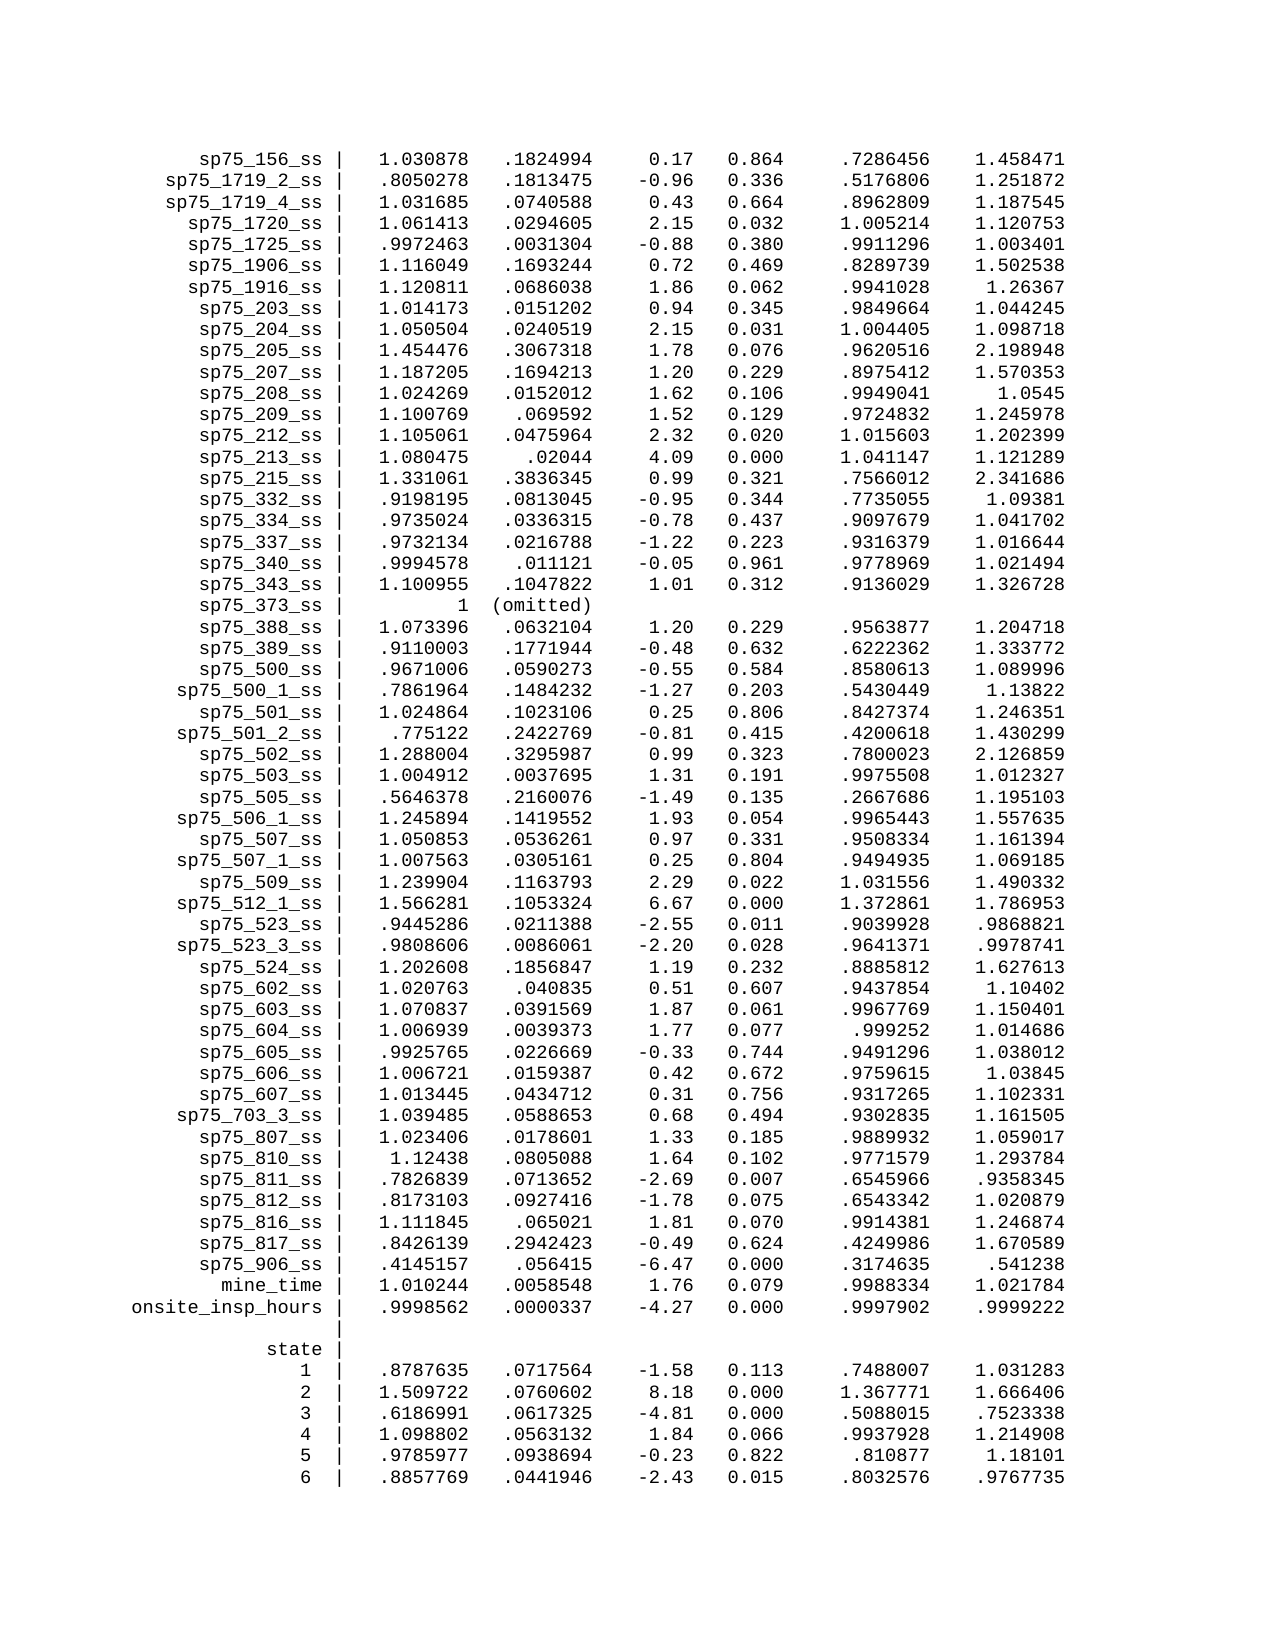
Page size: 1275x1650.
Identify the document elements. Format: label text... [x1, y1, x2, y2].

text sp75_605_ss | .9925765 .0226669 -0.33 0.744 .9491296 1.038012 [131, 1042, 1162, 1064]
text sp75_502_ss | 1.288004 .3295987 0.99 0.323 .7800023 2.126859 [131, 745, 1162, 766]
text sp75_603_ss | 1.070837 .0391569 1.87 0.061 .9967769 1.150401 [131, 1000, 1162, 1021]
text sp75_1719_4_ss | 1.031685 .0740588 0.43 0.664 .8962809 1.187545 [131, 192, 1162, 214]
text sp75_604_ss | 1.006939 .0039373 1.77 0.077 .999252 1.014686 [131, 1021, 1162, 1042]
text sp75_906_ss | .4145157 .056415 -6.47 0.000 .3174635 .541238 [131, 1255, 1162, 1276]
text sp75_507_1_ss | 1.007563 .0305161 0.25 0.804 .9494935 1.069185 [131, 851, 1162, 872]
text 1 | .8787635 .0717564 -1.58 0.113 .7488007 1.031283 [131, 1361, 1162, 1382]
text sp75_505_ss | .5646378 .2160076 -1.49 0.135 .2667686 1.195103 [131, 787, 1162, 809]
text sp75_523_3_ss | .9808606 .0086061 -2.20 0.028 .9641371 .9978741 [131, 936, 1162, 957]
text sp75_215_ss | 1.331061 .3836345 0.99 0.321 .7566012 2.341686 [131, 469, 1162, 490]
text sp75_501_ss | 1.024864 .1023106 0.25 0.806 .8427374 1.246351 [131, 702, 1162, 724]
text sp75_203_ss | 1.014173 .0151202 0.94 0.345 .9849664 1.044245 [131, 299, 1162, 320]
text onsite_insp_hours | .9998562 .0000337 -4.27 0.000 .9997902 .9999222 [131, 1297, 1162, 1319]
text sp75_506_1_ss | 1.245894 .1419552 1.93 0.054 .9965443 1.557635 [131, 809, 1162, 830]
text sp75_332_ss | .9198195 .0813045 -0.95 0.344 .7735055 1.09381 [131, 490, 1162, 511]
text sp75_1906_ss | 1.116049 .1693244 0.72 0.469 .8289739 1.502538 [131, 256, 1162, 277]
text sp75_207_ss | 1.187205 .1694213 1.20 0.229 .8975412 1.570353 [131, 362, 1162, 384]
text sp75_523_ss | .9445286 .0211388 -2.55 0.011 .9039928 .9868821 [131, 915, 1162, 936]
text sp75_816_ss | 1.111845 .065021 1.81 0.070 .9914381 1.246874 [131, 1212, 1162, 1234]
text 3 | .6186991 .0617325 -4.81 0.000 .5088015 .7523338 [131, 1404, 1162, 1425]
text sp75_334_ss | .9735024 .0336315 -0.78 0.437 .9097679 1.041702 [131, 511, 1162, 532]
text sp75_208_ss | 1.024269 .0152012 1.62 0.106 .9949041 1.0545 [131, 384, 1162, 405]
text sp75_811_ss | .7826839 .0713652 -2.69 0.007 .6545966 .9358345 [131, 1170, 1162, 1191]
text sp75_512_1_ss | 1.566281 .1053324 6.67 0.000 1.372861 1.786953 [131, 894, 1162, 915]
text mine_time | 1.010244 .0058548 1.76 0.079 .9988334 1.021784 [131, 1276, 1162, 1297]
text sp75_343_ss | 1.100955 .1047822 1.01 0.312 .9136029 1.326728 [131, 575, 1162, 596]
text 6 | .8857769 .0441946 -2.43 0.015 .8032576 .9767735 [131, 1467, 1162, 1489]
text sp75_807_ss | 1.023406 .0178601 1.33 0.185 .9889932 1.059017 [131, 1127, 1162, 1149]
text sp75_213_ss | 1.080475 .02044 4.09 0.000 1.041147 1.121289 [131, 447, 1162, 469]
text sp75_507_ss | 1.050853 .0536261 0.97 0.331 .9508334 1.161394 [131, 830, 1162, 851]
text sp75_388_ss | 1.073396 .0632104 1.20 0.229 .9563877 1.204718 [131, 617, 1162, 639]
text sp75_204_ss | 1.050504 .0240519 2.15 0.031 1.004405 1.098718 [131, 320, 1162, 341]
text sp75_389_ss | .9110003 .1771944 -0.48 0.632 .6222362 1.333772 [131, 639, 1162, 660]
text sp75_340_ss | .9994578 .011121 -0.05 0.961 .9778969 1.021494 [131, 554, 1162, 575]
text sp75_212_ss | 1.105061 .0475964 2.32 0.020 1.015603 1.202399 [131, 426, 1162, 447]
text sp75_524_ss | 1.202608 .1856847 1.19 0.232 .8885812 1.627613 [131, 957, 1162, 979]
text sp75_503_ss | 1.004912 .0037695 1.31 0.191 .9975508 1.012327 [131, 766, 1162, 787]
text sp75_812_ss | .8173103 .0927416 -1.78 0.075 .6543342 1.020879 [131, 1191, 1162, 1212]
text sp75_500_1_ss | .7861964 .1484232 -1.27 0.203 .5430449 1.13822 [131, 681, 1162, 702]
text sp75_337_ss | .9732134 .0216788 -1.22 0.223 .9316379 1.016644 [131, 532, 1162, 554]
text 4 | 1.098802 .0563132 1.84 0.066 .9937928 1.214908 [131, 1425, 1162, 1446]
text sp75_703_3_ss | 1.039485 .0588653 0.68 0.494 .9302835 1.161505 [131, 1106, 1162, 1127]
text sp75_606_ss | 1.006721 .0159387 0.42 0.672 .9759615 1.03845 [131, 1064, 1162, 1085]
text sp75_810_ss | 1.12438 .0805088 1.64 0.102 .9771579 1.293784 [131, 1149, 1162, 1170]
text sp75_373_ss | 1 (omitted) [131, 596, 1162, 617]
text sp75_500_ss | .9671006 .0590273 -0.55 0.584 .8580613 1.089996 [131, 660, 1162, 681]
text sp75_1720_ss | 1.061413 .0294605 2.15 0.032 1.005214 1.120753 [131, 214, 1162, 235]
text sp75_817_ss | .8426139 .2942423 -0.49 0.624 .4249986 1.670589 [131, 1234, 1162, 1255]
text sp75_501_2_ss | .775122 .2422769 -0.81 0.415 .4200618 1.430299 [131, 724, 1162, 745]
text 5 | .9785977 .0938694 -0.23 0.822 .810877 1.18101 [131, 1446, 1162, 1467]
text sp75_1916_ss | 1.120811 .0686038 1.86 0.062 .9941028 1.26367 [131, 277, 1162, 299]
text state | [131, 1340, 1162, 1361]
text 2 | 1.509722 .0760602 8.18 0.000 1.367771 1.666406 [131, 1382, 1162, 1404]
text sp75_607_ss | 1.013445 .0434712 0.31 0.756 .9317265 1.102331 [131, 1085, 1162, 1106]
text sp75_509_ss | 1.239904 .1163793 2.29 0.022 1.031556 1.490332 [131, 872, 1162, 894]
text | [131, 1319, 1162, 1340]
text sp75_1719_2_ss | .8050278 .1813475 -0.96 0.336 .5176806 1.251872 [131, 171, 1162, 192]
text sp75_209_ss | 1.100769 .069592 1.52 0.129 .9724832 1.245978 [131, 405, 1162, 426]
text sp75_156_ss | 1.030878 .1824994 0.17 0.864 .7286456 1.458471 [131, 150, 1162, 171]
text sp75_1725_ss | .9972463 .0031304 -0.88 0.380 .9911296 1.003401 [131, 235, 1162, 256]
text sp75_602_ss | 1.020763 .040835 0.51 0.607 .9437854 1.10402 [131, 979, 1162, 1000]
text sp75_205_ss | 1.454476 .3067318 1.78 0.076 .9620516 2.198948 [131, 341, 1162, 362]
